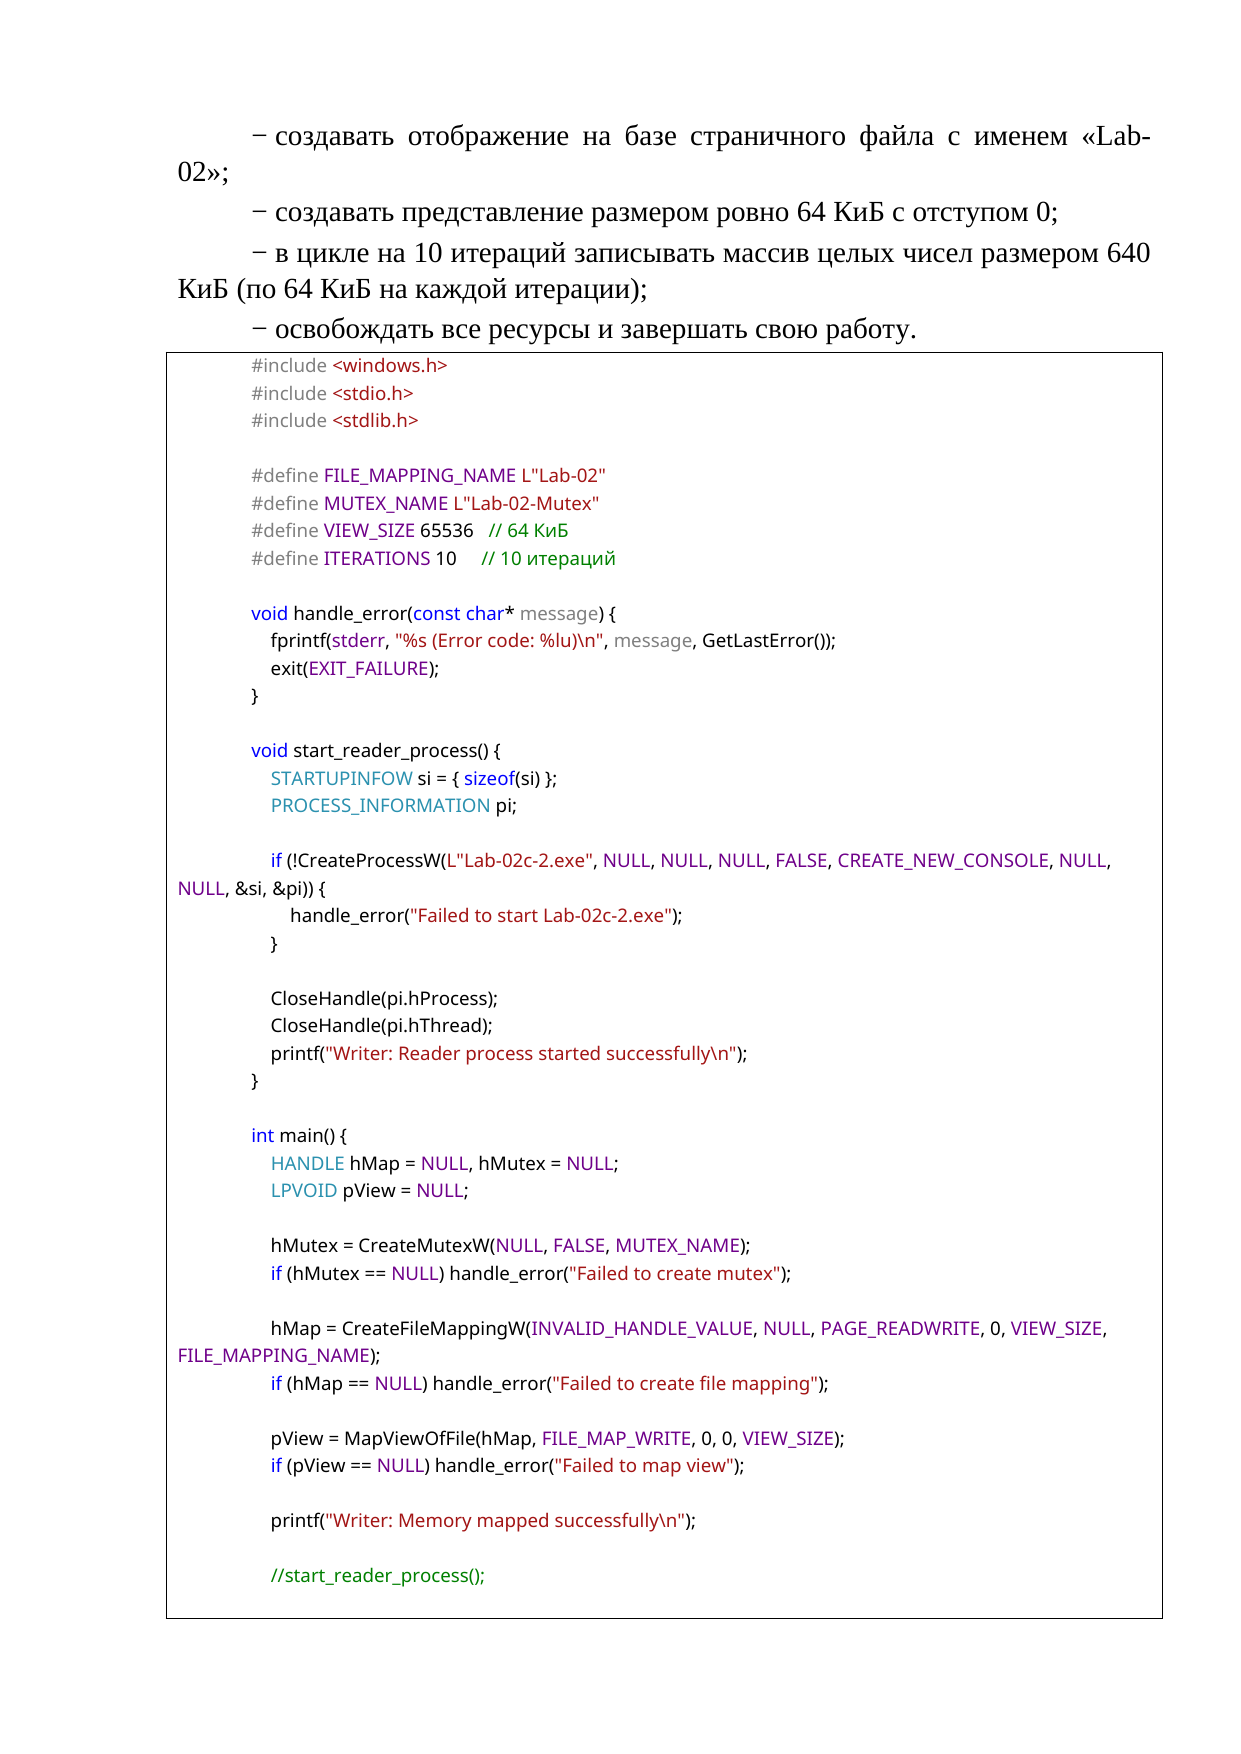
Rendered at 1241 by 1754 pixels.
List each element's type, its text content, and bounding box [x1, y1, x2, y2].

list в цикле на 10 итераций записывать массив целых чисел размером 640 КиБ (по 64 КиБ на каждой итерации); [177, 235, 1152, 304]
list создавать отображение на базе страничного файла с именем «Lab-02»; [177, 118, 1152, 188]
list освобождать все ресурсы и завершать свою работу. [177, 311, 1152, 345]
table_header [167, 353, 1162, 1617]
list создавать представление размером ровно 64 КиБ с отступом 0; [177, 194, 1152, 228]
